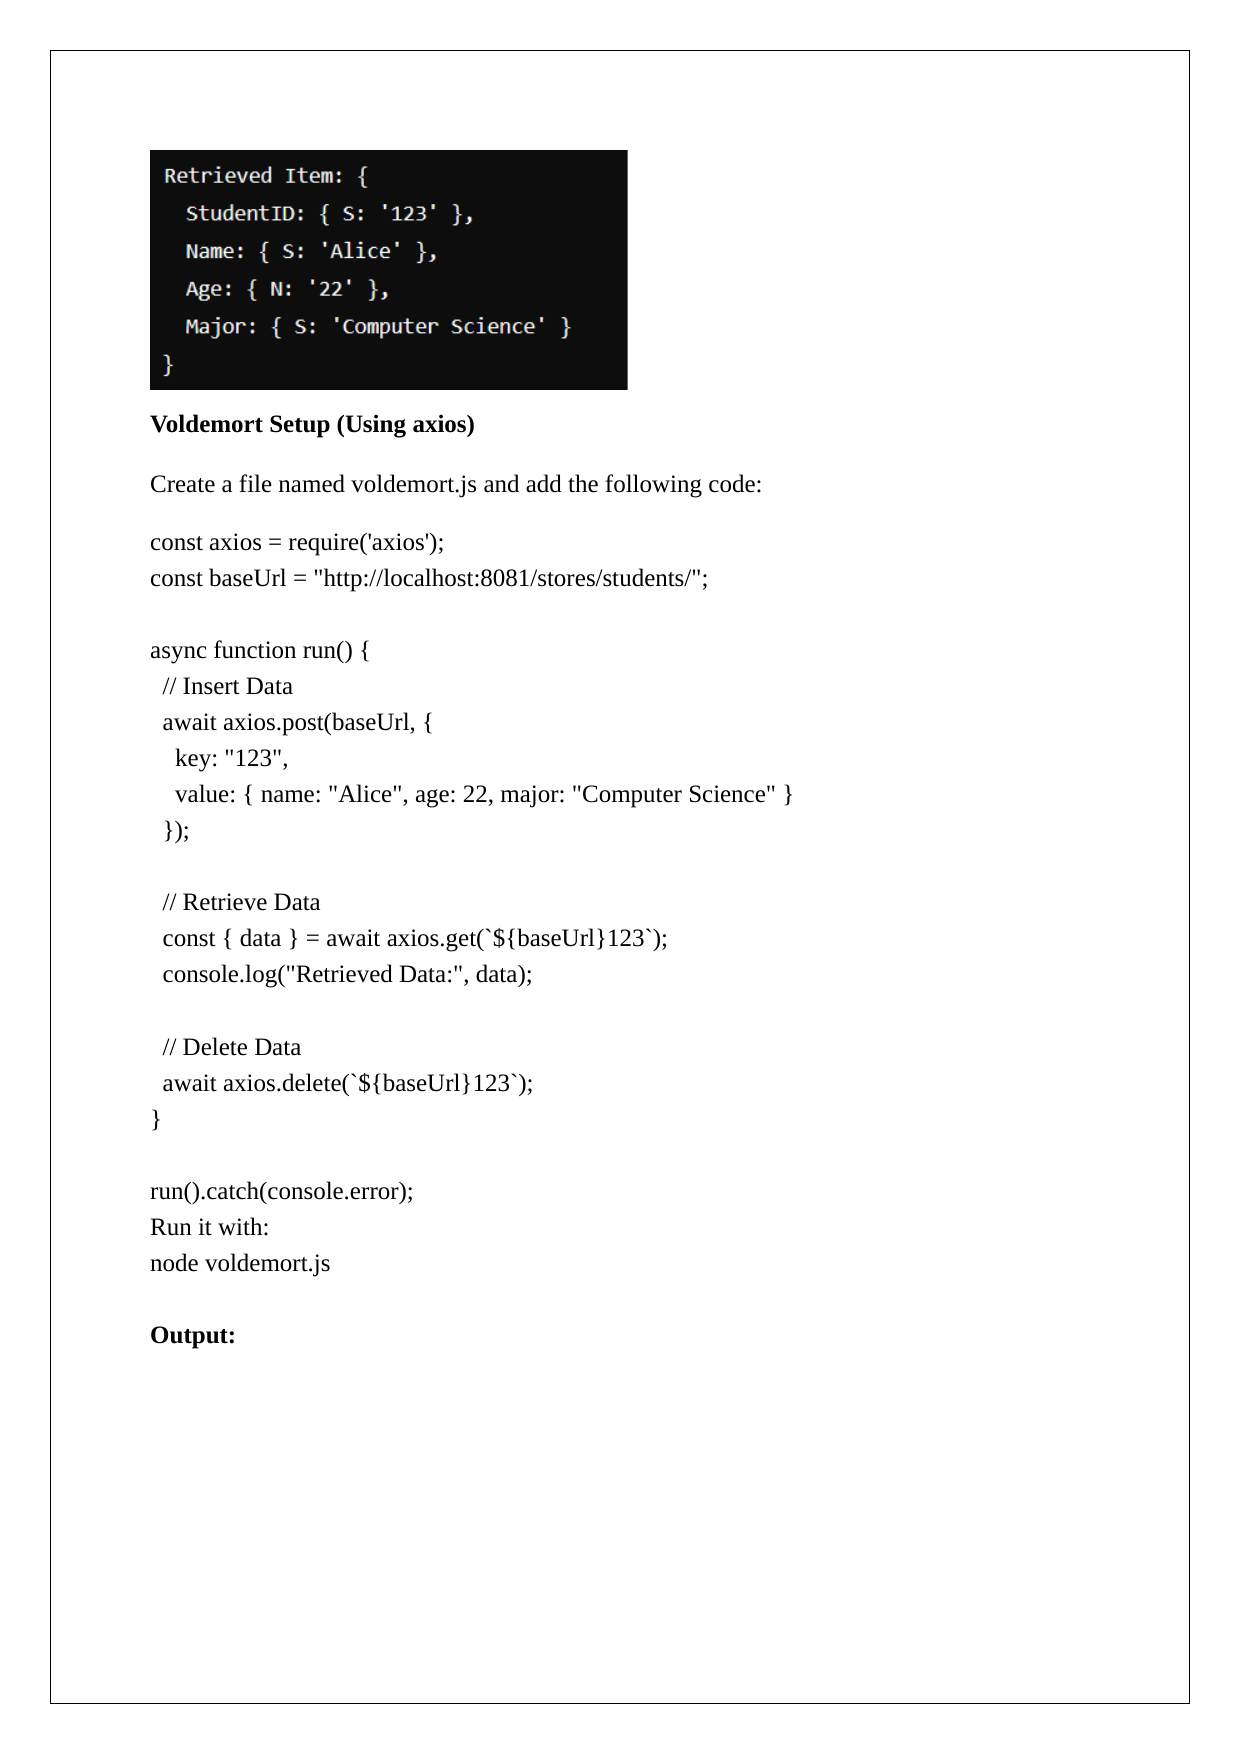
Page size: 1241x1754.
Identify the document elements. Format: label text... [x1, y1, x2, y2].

text run().catch(console.error); [150, 1176, 1090, 1204]
text // Retrieve Data [150, 887, 1090, 916]
text await axios.post(baseUrl, { [150, 707, 1090, 736]
text }); [150, 815, 1090, 844]
text console.log("Retrieved Data:", data); [150, 959, 1090, 988]
text value: { name: "Alice", age: 22, major: "Computer Science" } [150, 779, 1090, 808]
text key: "123", [150, 743, 1090, 772]
text Run it with: [150, 1212, 1090, 1241]
subtitle Voldemort Setup (Using axios) [150, 409, 1090, 438]
text Create a file named voldemort.js and add the following code: [150, 469, 1090, 498]
picture [150, 150, 628, 390]
text async function run() { [150, 635, 1090, 664]
text const { data } = await axios.get(`${baseUrl}123`); [150, 923, 1090, 952]
text } [150, 1104, 1090, 1132]
text const axios = require('axios'); [150, 527, 1090, 556]
text node voldemort.js [150, 1248, 1090, 1277]
text const baseUrl = "http://localhost:8081/stores/students/"; [150, 563, 1090, 592]
text await axios.delete(`${baseUrl}123`); [150, 1068, 1090, 1096]
text // Insert Data [150, 671, 1090, 700]
text // Delete Data [150, 1032, 1090, 1060]
text Output: [150, 1320, 1090, 1349]
